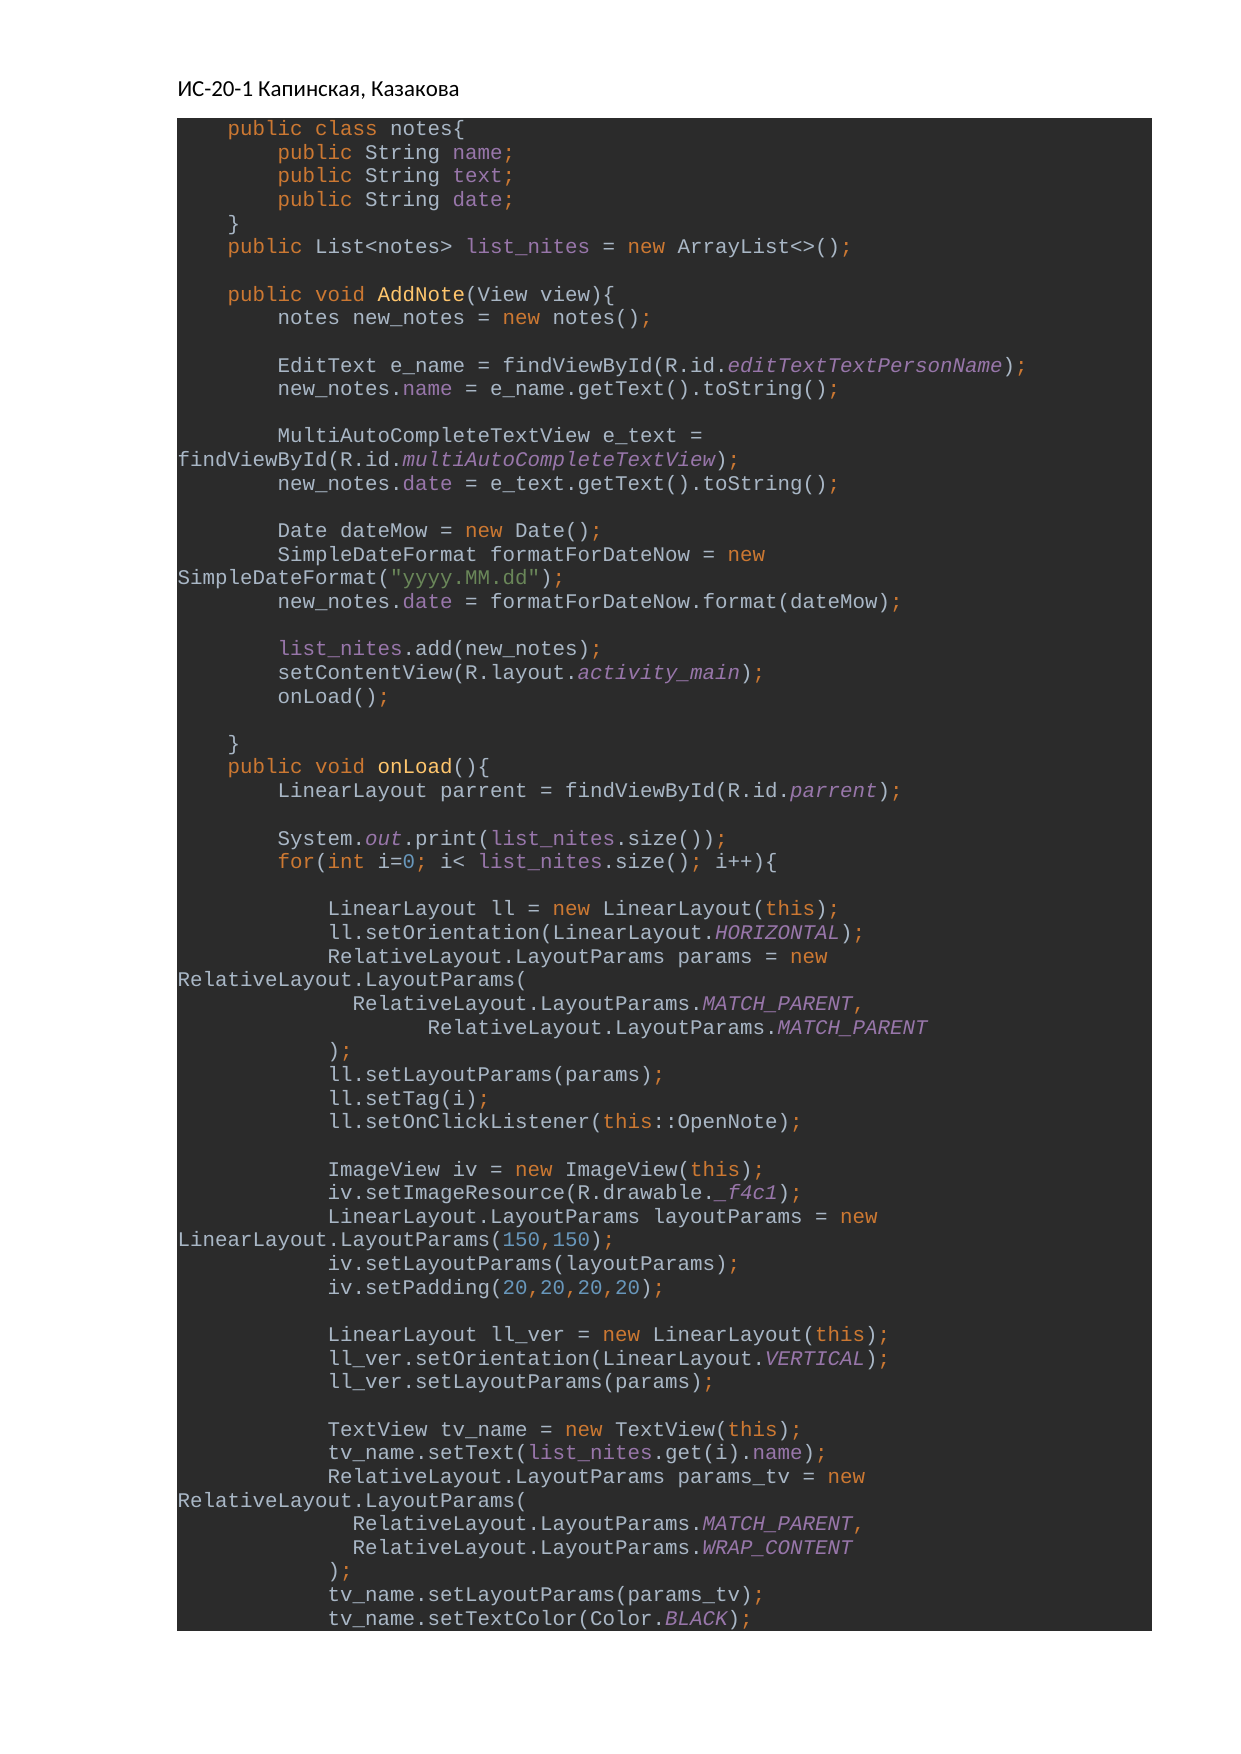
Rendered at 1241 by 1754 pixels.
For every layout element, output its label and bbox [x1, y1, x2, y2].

text [177, 118, 1152, 1631]
